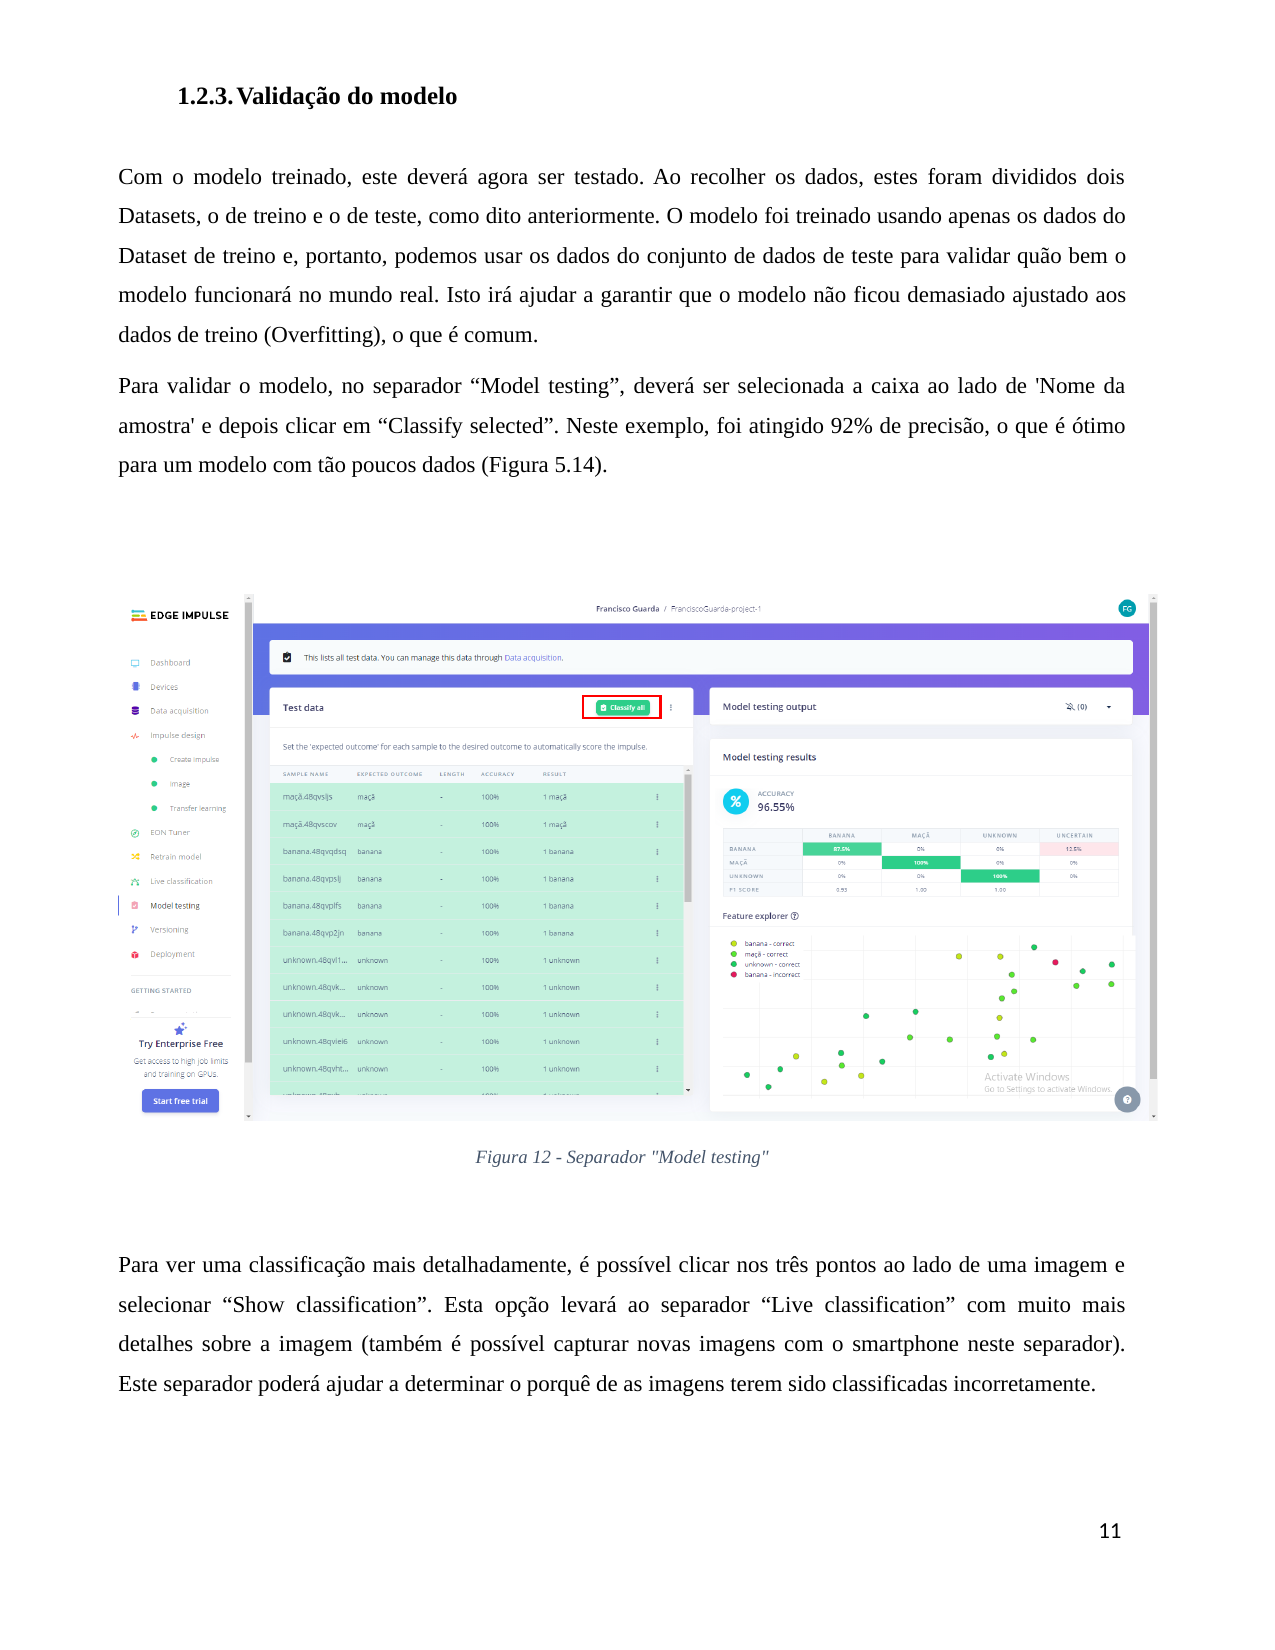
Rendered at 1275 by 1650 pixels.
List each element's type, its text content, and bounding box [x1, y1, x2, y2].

text Para validar o modelo, no separador “Model testing”, deverá ser selecionada a caixa ao lado de 'Nome da amostra' e depois clicar em “Classify selected”. Neste exemplo, foi atingido 92% de precisão, o que é ótimo para um modelo com tão poucos dados (Figura 5.14). [118, 372, 1128, 478]
picture [118, 594, 1158, 1121]
text Com o modelo treinado, este deverá agora ser testado. Ao recolher os dados, estes foram divididos dois Datasets, o de treino e o de teste, como dito anteriormente. O modelo foi treinado usando apenas os dados do Dataset de treino e, portanto, podemos usar os dados do conjunto de dados de teste para validar quão bem o modelo funcionará no mundo real. Isto irá ajudar a garantir que o modelo não ficou demasiado ajustado aos dados de treino (Overfitting), o que é comum. [118, 163, 1128, 347]
subtitle Validação do modelo [177, 81, 1128, 110]
text Figura 12 - Separador "Model testing" [118, 1146, 1128, 1168]
text Para ver uma classificação mais detalhadamente, é possível clicar nos três pontos ao lado de uma imagem e selecionar “Show classification”. Esta opção levará ao separador “Live classification” com muito mais detalhes sobre a imagem (também é possível capturar novas imagens com o smartphone neste separador). Este separador poderá ajudar a determinar o porquê de as imagens terem sido classificadas incorretamente. [118, 1251, 1128, 1396]
